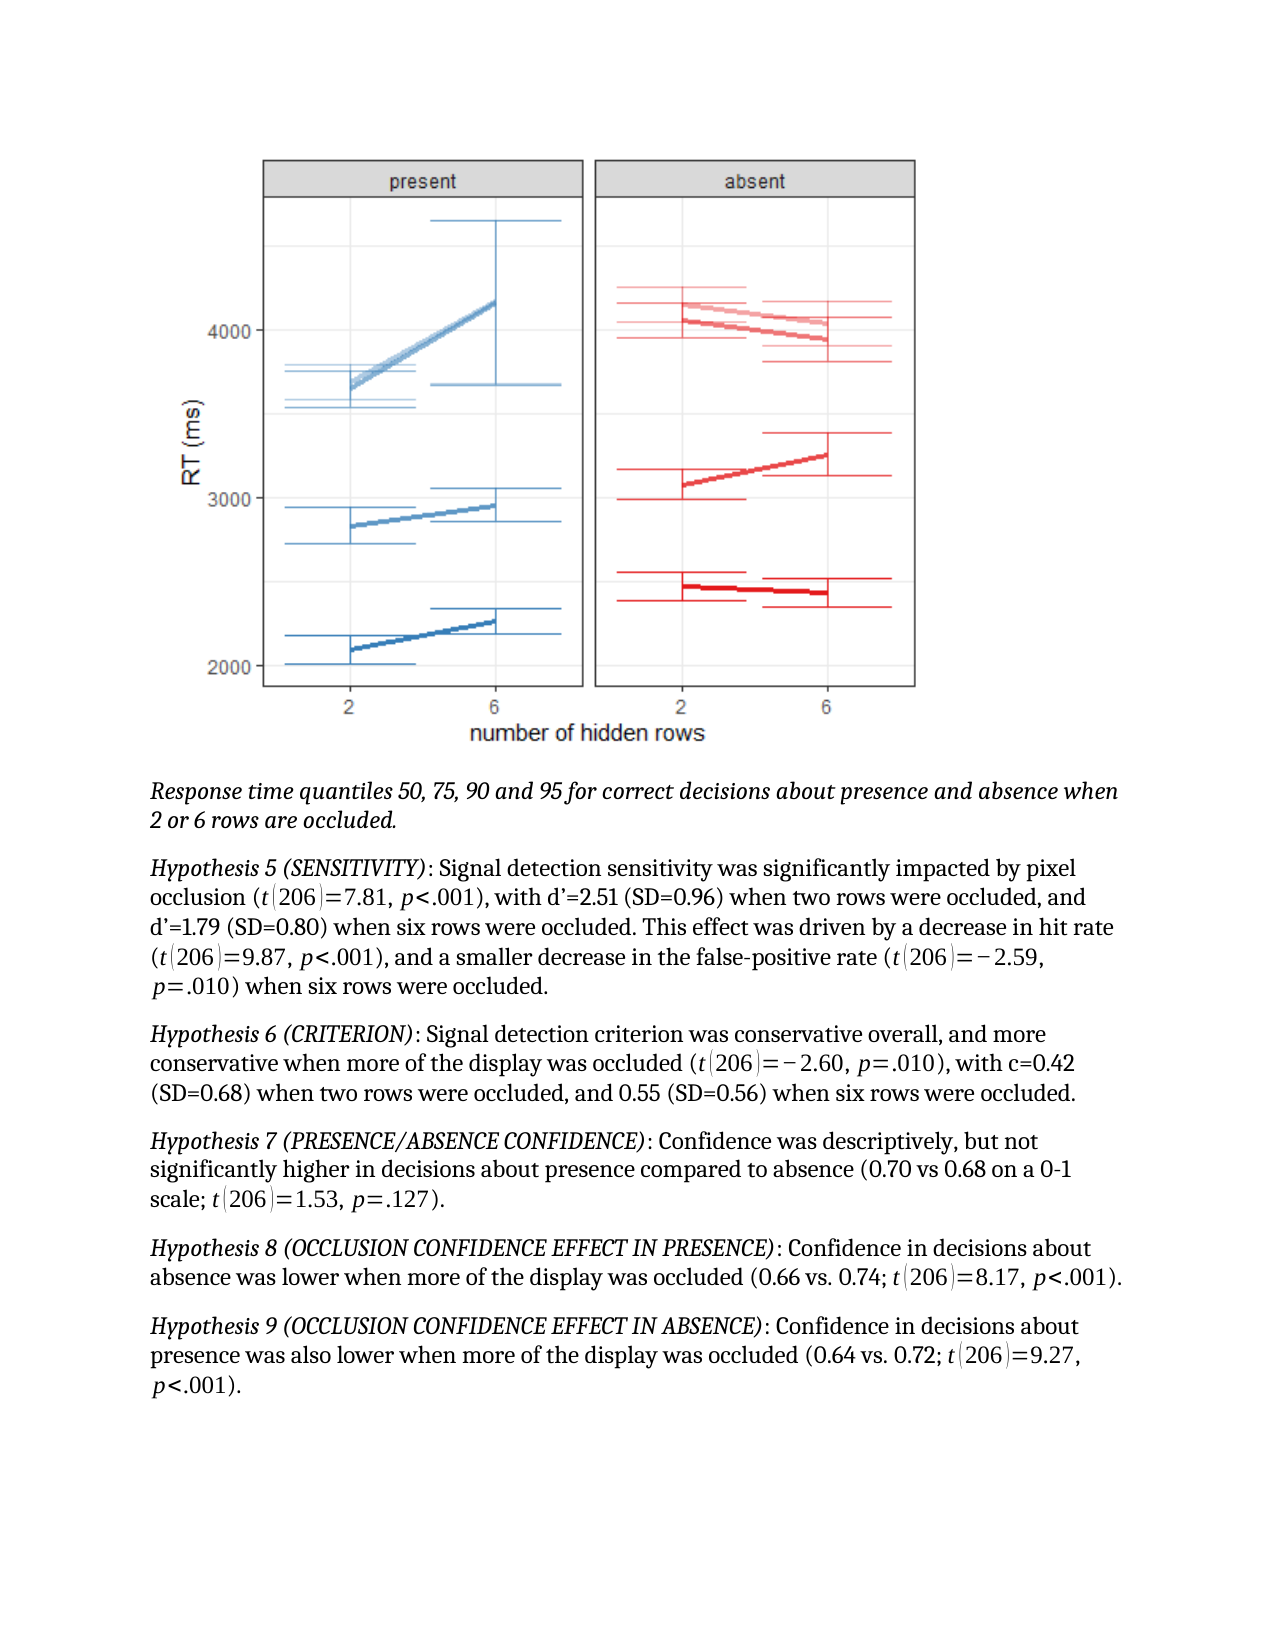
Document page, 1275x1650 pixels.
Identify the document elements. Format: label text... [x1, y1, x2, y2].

text Hypothesis 9 (OCCLUSION CONFIDENCE EFFECT IN ABSENCE): Confidence in decisions about presence was also lower when more of the display was occluded (0.64 vs. 0.72; , ). [150, 1312, 1125, 1400]
text Hypothesis 8 (OCCLUSION CONFIDENCE EFFECT IN PRESENCE): Confidence in decisions about absence was lower when more of the display was occluded (0.66 vs. 0.74; , ). [150, 1233, 1125, 1293]
text Hypothesis 6 (CRITERION): Signal detection criterion was conservative overall, and more conservative when more of the display was occluded (, ), with c=0.42 (SD=0.68) when two rows were occluded, and 0.55 (SD=0.56) when six rows were occluded. [150, 1020, 1125, 1108]
picture [168, 150, 927, 757]
text Hypothesis 5 (SENSITIVITY): Signal detection sensitivity was significantly impacted by pixel occlusion (, ), with d’=2.51 (SD=0.96) when two rows were occluded, and d’=1.79 (SD=0.80) when six rows were occluded. This effect was driven by a decrease in hit rate (, ), and a smaller decrease in the false-positive rate (, ) when six rows were occluded. [150, 853, 1125, 1001]
text Response time quantiles 50, 75, 90 and 95 for correct decisions about presence and absence when 2 or 6 rows are occluded. [150, 777, 1125, 835]
text Hypothesis 7 (PRESENCE/ABSENCE CONFIDENCE): Confidence was descriptively, but not significantly higher in decisions about presence compared to absence (0.70 vs 0.68 on a 0-1 scale; , ). [150, 1127, 1125, 1215]
